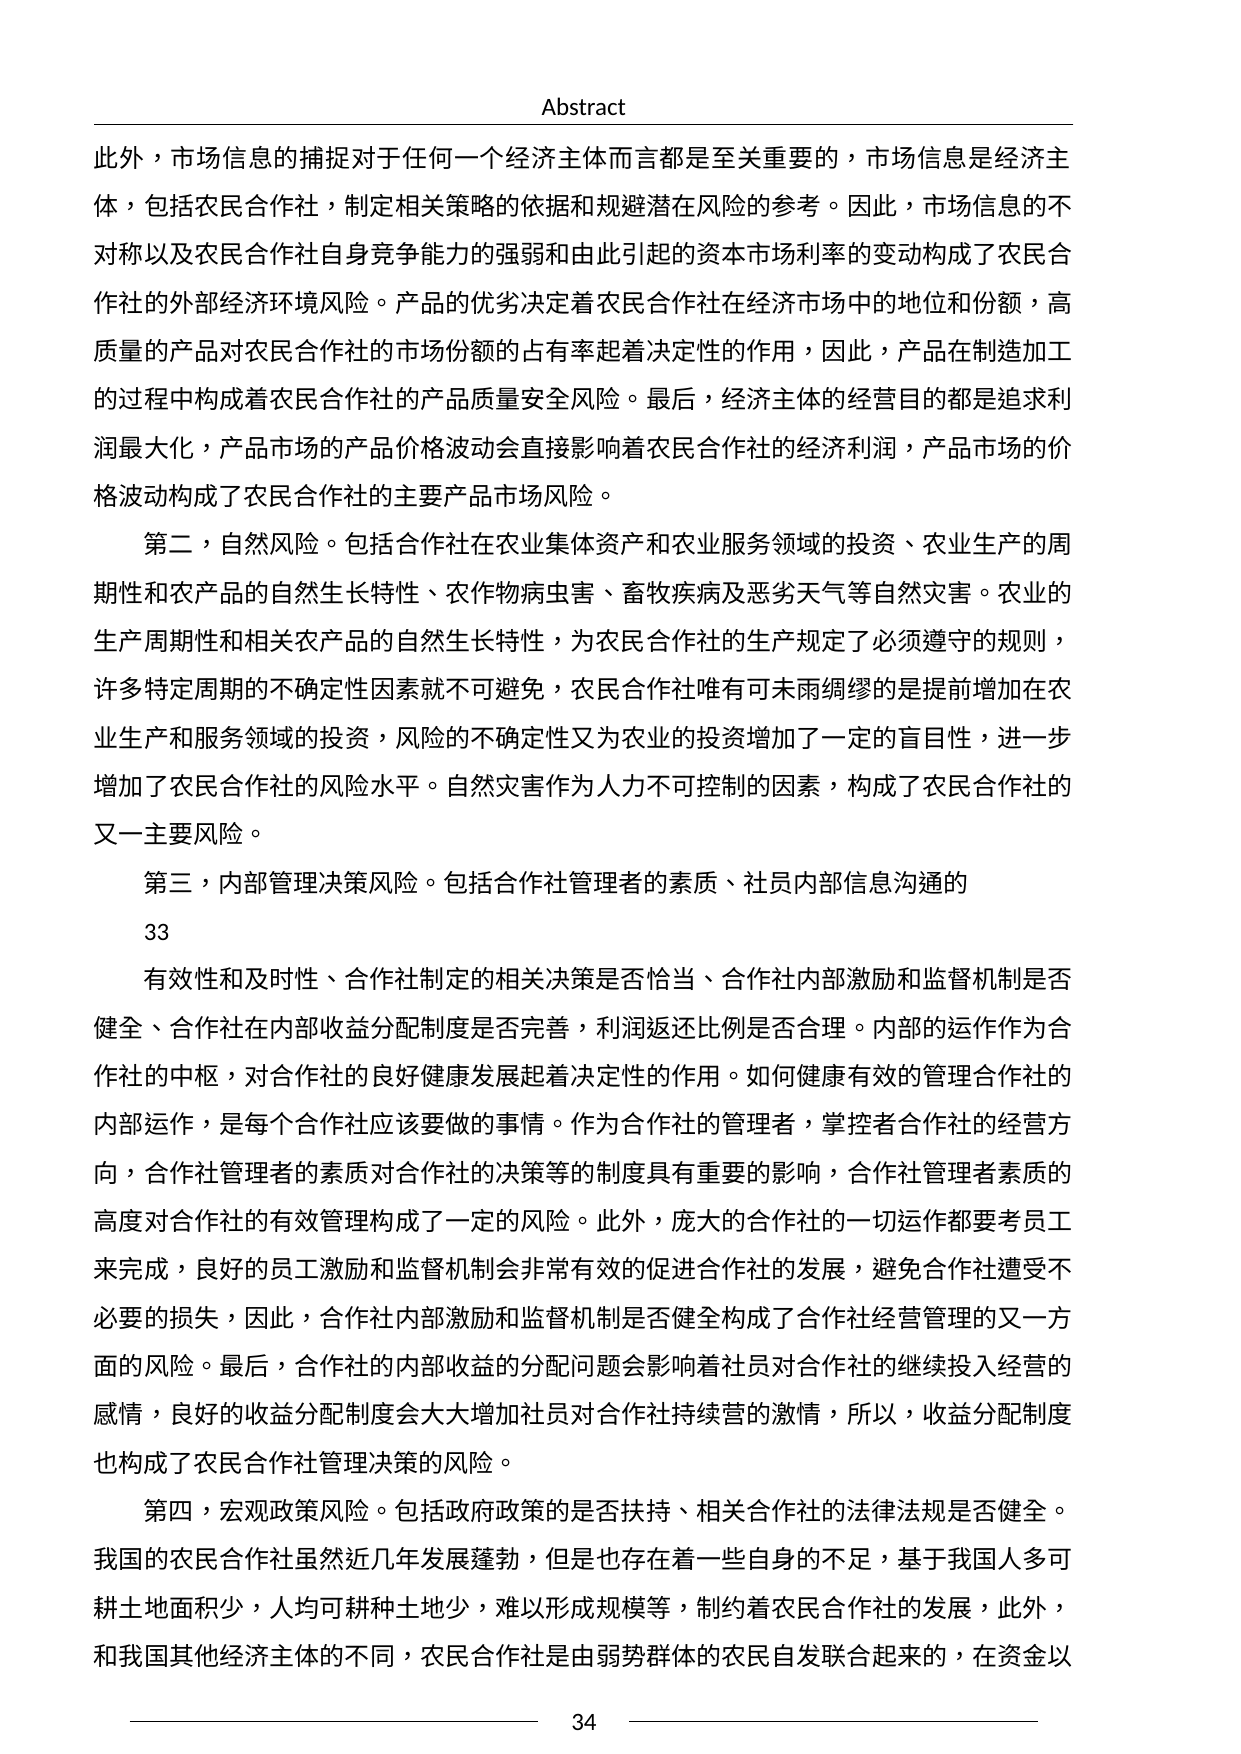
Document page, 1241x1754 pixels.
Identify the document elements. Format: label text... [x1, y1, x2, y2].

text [94, 125, 1073, 512]
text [94, 1478, 1073, 1672]
text 第三，内部管理决策风险。包括合作社管理者的素质、社员内部信息沟通的 [94, 850, 1073, 898]
text 第二，自然风险。包括合作社在农业集体资产和农业服务领域的投资、农业生产的周期性和农产品的自然生长特性、农作物病虫害、畜牧疾病及恶劣天气等自然灾害。农业的生产周期性和相关农产品的自然生长特性，为农民合作社的生产规定了必须遵守的规则，许多特定周期的不确定性因素就不可避免，农民合作社唯有可未雨绸缪的是提前增加在农业生产和服务领域的投资，风险的不确定性又为农业的投资增加了一定的盲目性，进一步增加了农民合作社的风险水平。自然灾害作为人力不可控制的因素，构成了农民合作社的又一主要风险。 [94, 512, 1073, 850]
text 33 [94, 898, 1073, 947]
text 有效性和及时性、合作社制定的相关决策是否恰当、合作社内部激励和监督机制是否健全、合作社在内部收益分配制度是否完善，利润返还比例是否合理。内部的运作作为合作社的中枢，对合作社的良好健康发展起着决定性的作用。如何健康有效的管理合作社的内部运作，是每个合作社应该要做的事情。作为合作社的管理者，掌控者合作社的经营方向，合作社管理者的素质对合作社的决策等的制度具有重要的影响，合作社管理者素质的高度对合作社的有效管理构成了一定的风险。此外，庞大的合作社的一切运作都要考员工来完成，良好的员工激励和监督机制会非常有效的促进合作社的发展，避免合作社遭受不必要的损失，因此，合作社内部激励和监督机制是否健全构成了合作社经营管理的又一方面的风险。最后，合作社的内部收益的分配问题会影响着社员对合作社的继续投入经营的感情，良好的收益分配制度会大大增加社员对合作社持续营的激情，所以，收益分配制度也构成了农民合作社管理决策的风险。 [94, 947, 1073, 1478]
